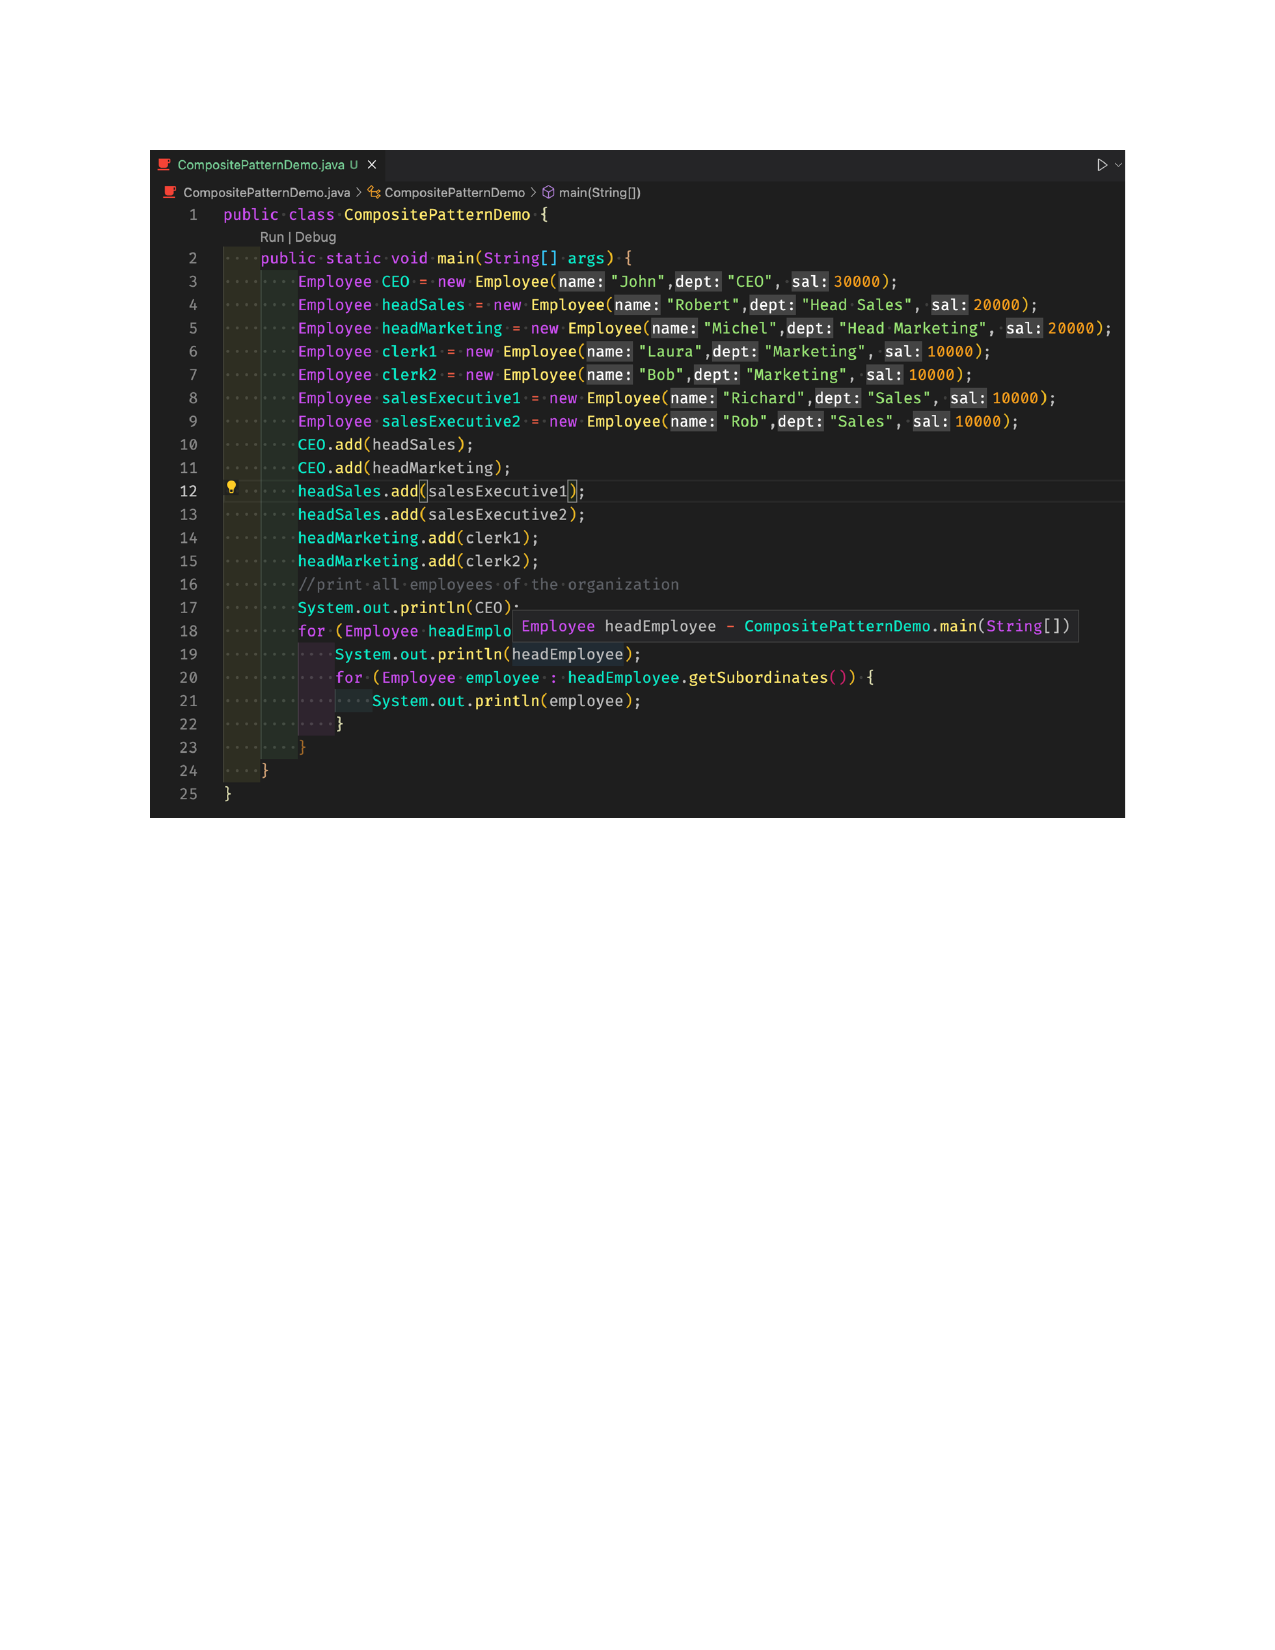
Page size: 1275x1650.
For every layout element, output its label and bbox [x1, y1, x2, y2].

picture [150, 150, 1125, 818]
